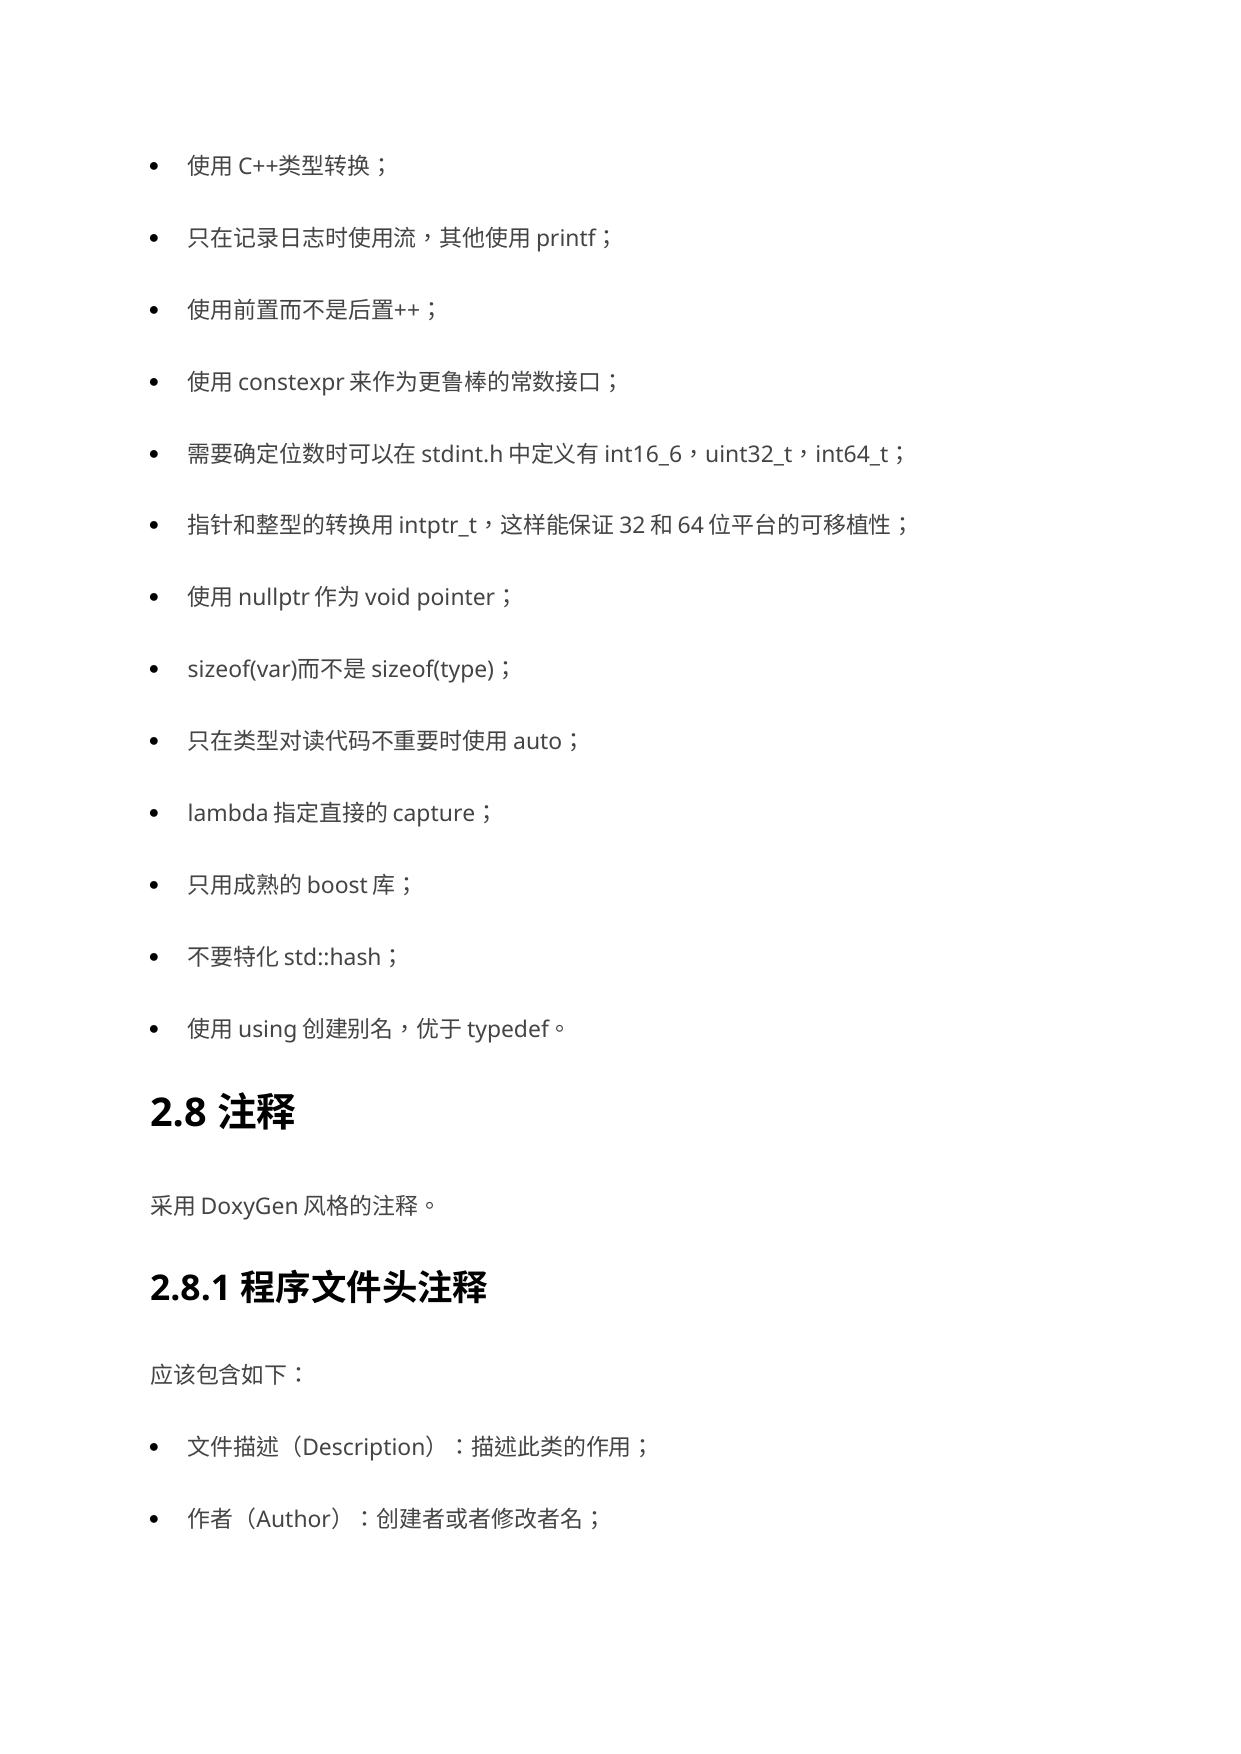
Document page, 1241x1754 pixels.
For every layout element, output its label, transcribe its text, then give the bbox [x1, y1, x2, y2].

list 需要确定位数时可以在stdint.h中定义有int16_6，uint32_t，int64_t； [150, 437, 1090, 469]
list lambda指定直接的capture； [150, 797, 1090, 828]
subtitle 2.8 注释 [150, 1084, 1090, 1138]
list 指针和整型的转换用intptr_t，这样能保证32和64位平台的可移植性； [150, 509, 1090, 541]
list 只在类型对读代码不重要时使用auto； [150, 725, 1090, 756]
subtitle 2.8.1 程序文件头注释 [150, 1262, 1090, 1310]
list 文件描述（Description）：描述此类的作用； [150, 1431, 1090, 1463]
list 只用成熟的boost库； [150, 869, 1090, 900]
list 使用C++类型转换； [150, 150, 1090, 181]
text 采用DoxyGen风格的注释。 [150, 1190, 1090, 1222]
list 只在记录日志时使用流，其他使用printf； [150, 222, 1090, 253]
list 使用nullptr作为void pointer； [150, 581, 1090, 612]
list 作者（Author）：创建者或者修改者名； [150, 1503, 1090, 1534]
list 使用constexpr来作为更鲁棒的常数接口； [150, 366, 1090, 397]
list 使用前置而不是后置++； [150, 294, 1090, 325]
list sizeof(var)而不是sizeof(type)； [150, 653, 1090, 684]
text 应该包含如下： [150, 1359, 1090, 1391]
list 不要特化std::hash； [150, 941, 1090, 972]
list 使用using创建别名，优于typedef。 [150, 1012, 1090, 1044]
